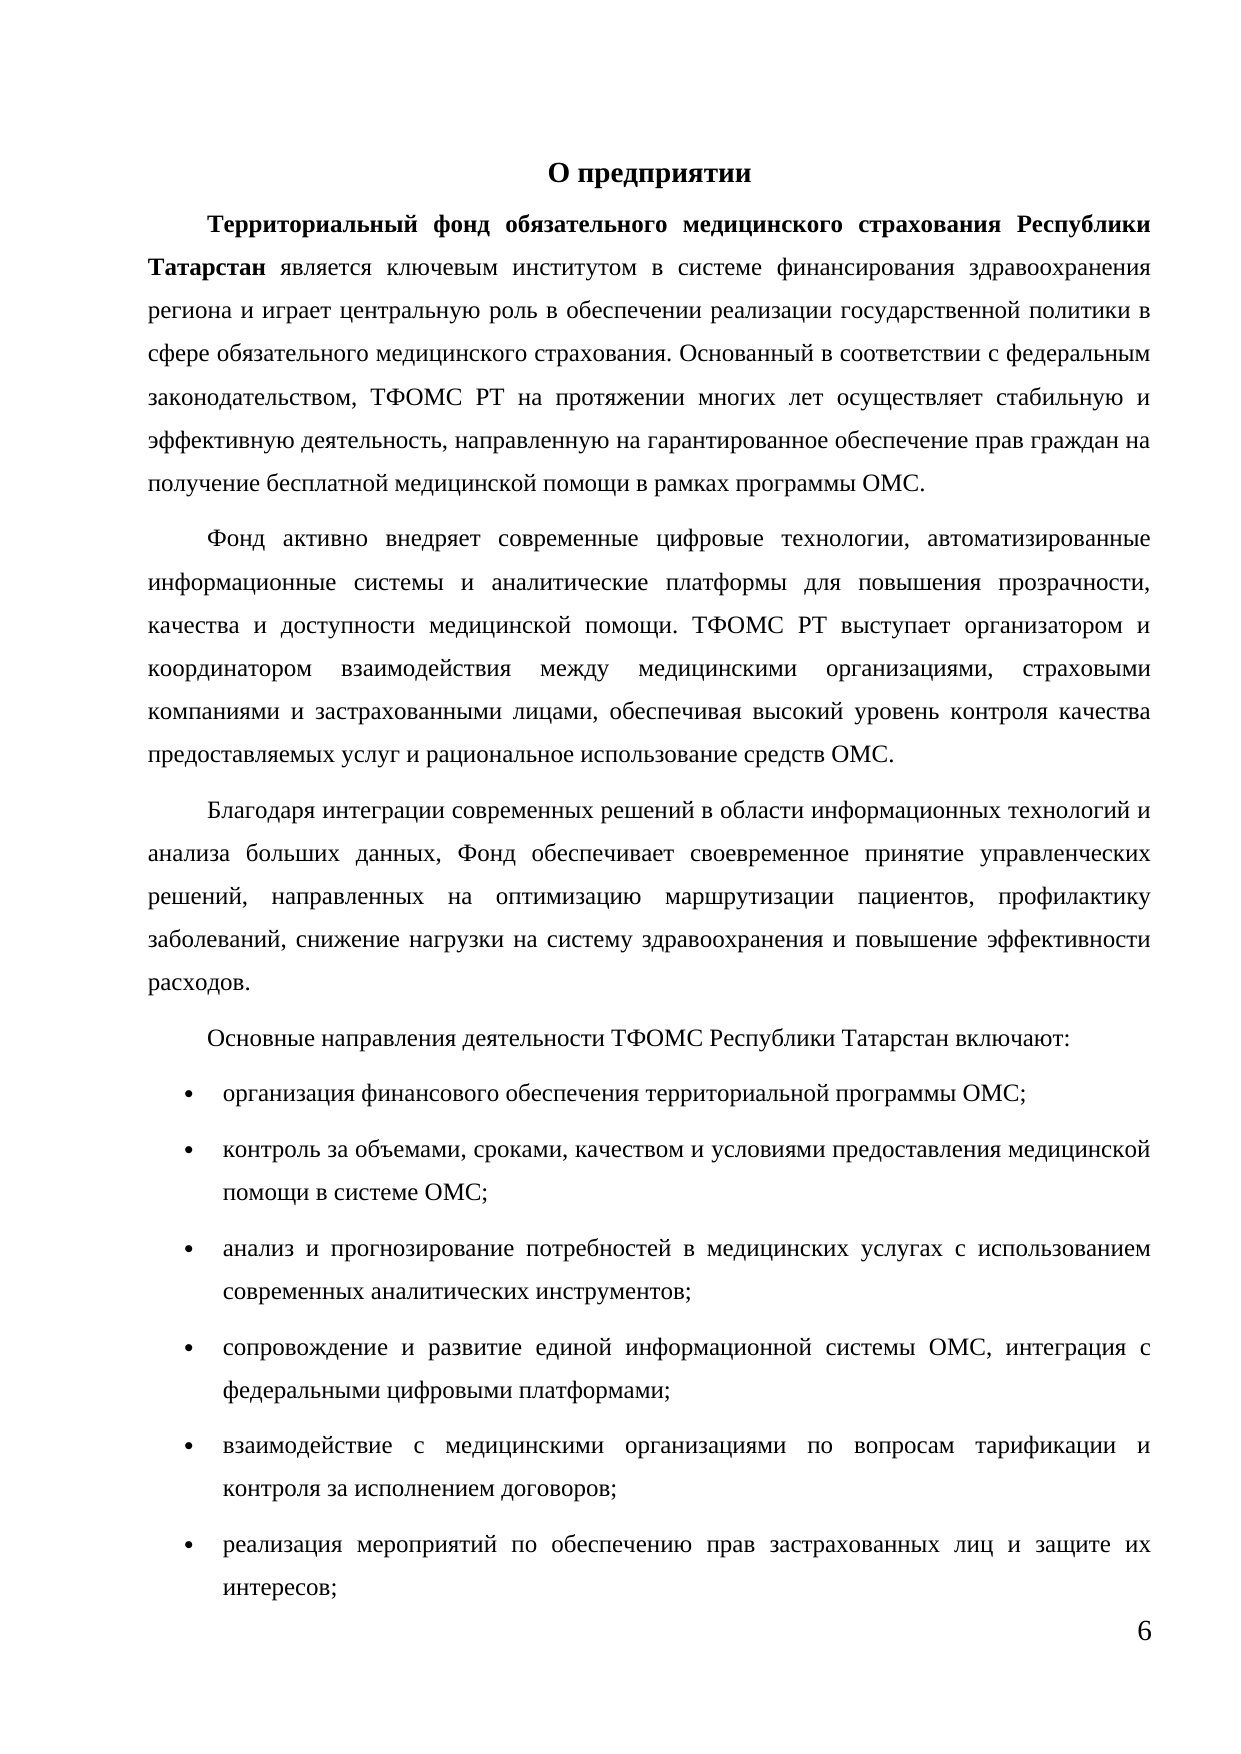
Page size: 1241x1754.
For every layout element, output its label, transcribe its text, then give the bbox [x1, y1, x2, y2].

text Территориальный фонд обязательного медицинского страхования Республики Татарстан является ключевым институтом в системе финансирования здравоохранения региона и играет центральную роль в обеспечении реализации государственной политики в сфере обязательного медицинского страхования. Основанный в соответствии с федеральным законодательством, ТФОМС РТ на протяжении многих лет осуществляет стабильную и эффективную деятельность, направленную на гарантированное обеспечение прав граждан на получение бесплатной медицинской помощи в рамках программы ОМС. [148, 209, 1152, 497]
list взаимодействие с медицинскими организациями по вопросам тарификации и контроля за исполнением договоров; [185, 1430, 1152, 1502]
text Основные направления деятельности ТФОМС Республики Татарстан включают: [148, 1023, 1152, 1052]
subtitle О предприятии [148, 156, 1152, 189]
list сопровождение и развитие единой информационной системы ОМС, интеграция с федеральными цифровыми платформами; [185, 1332, 1152, 1403]
text Фонд активно внедряет современные цифровые технологии, автоматизированные информационные системы и аналитические платформы для повышения прозрачности, качества и доступности медицинской помощи. ТФОМС РТ выступает организатором и координатором взаимодействия между медицинскими организациями, страховыми компаниями и застрахованными лицами, обеспечивая высокий уровень контроля качества предоставляемых услуг и рациональное использование средств ОМС. [148, 523, 1152, 768]
list организация финансового обеспечения территориальной программы ОМС; [185, 1078, 1152, 1107]
list анализ и прогнозирование потребностей в медицинских услугах с использованием современных аналитических инструментов; [185, 1233, 1152, 1305]
text Благодаря интеграции современных решений в области информационных технологий и анализа больших данных, Фонд обеспечивает своевременное принятие управленческих решений, направленных на оптимизацию маршрутизации пациентов, профилактику заболеваний, снижение нагрузки на систему здравоохранения и повышение эффективности расходов. [148, 795, 1152, 996]
list реализация мероприятий по обеспечению прав застрахованных лиц и защите их интересов; [185, 1529, 1152, 1601]
list контроль за объемами, сроками, качеством и условиями предоставления медицинской помощи в системе ОМС; [185, 1134, 1152, 1206]
